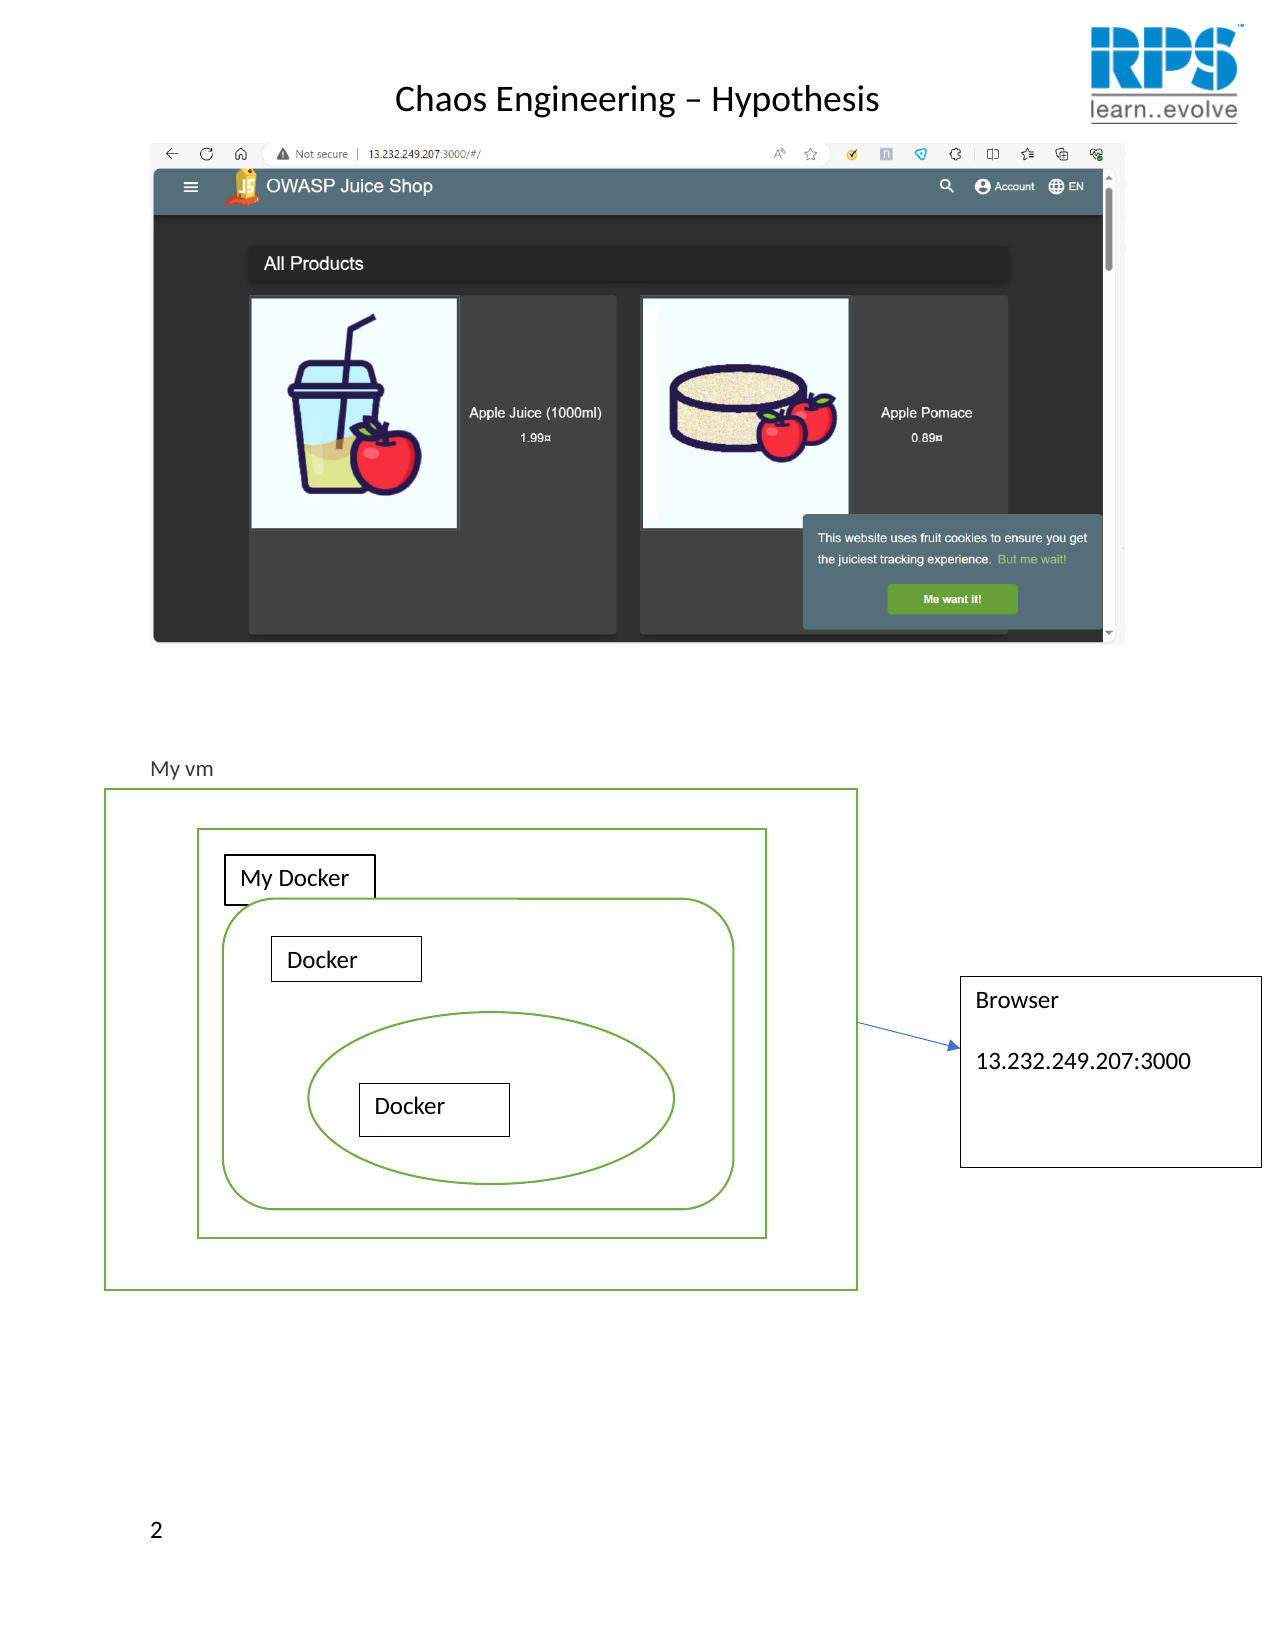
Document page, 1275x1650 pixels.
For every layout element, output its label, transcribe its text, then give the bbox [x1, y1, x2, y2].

text My vm [150, 754, 1125, 782]
picture [150, 143, 1125, 645]
picture [1091, 24, 1245, 124]
